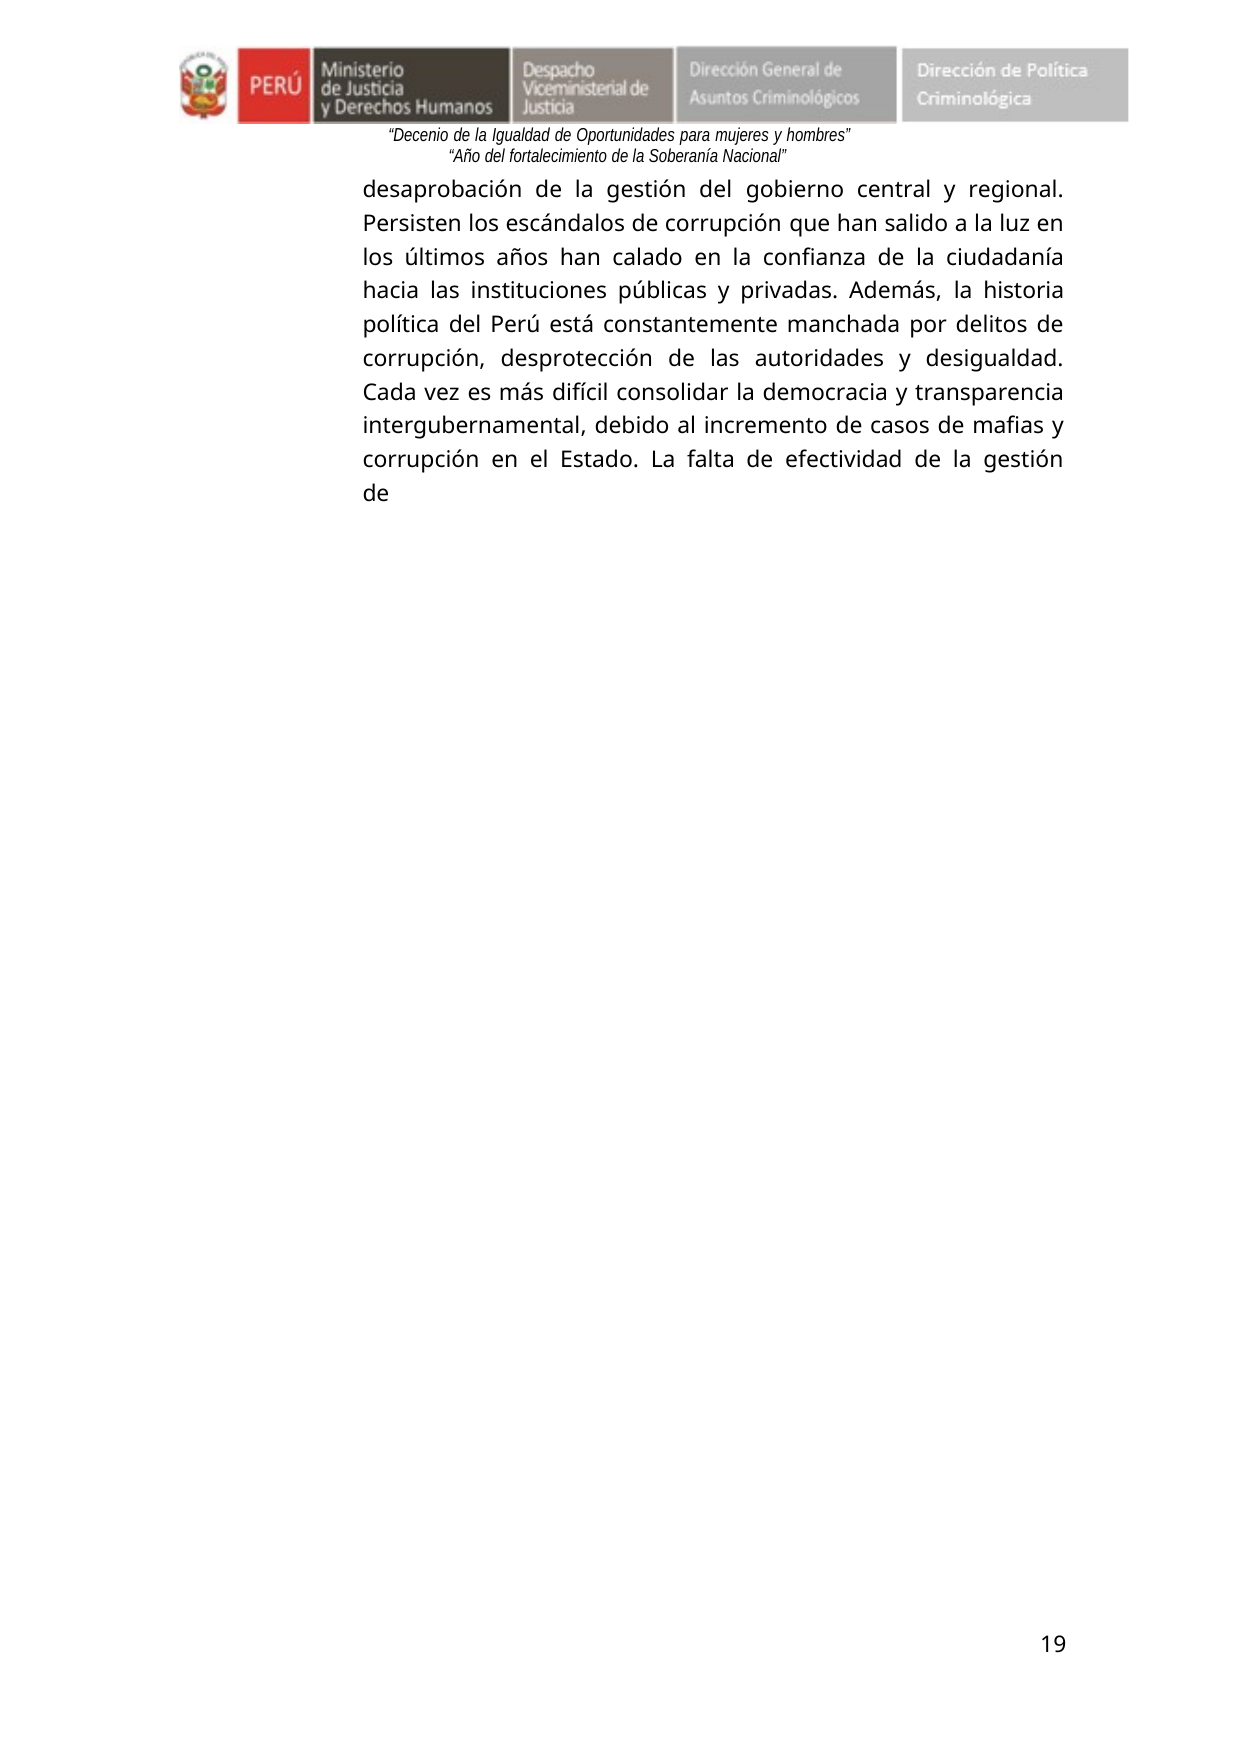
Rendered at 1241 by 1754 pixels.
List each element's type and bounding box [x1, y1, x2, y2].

picture [179, 45, 1129, 124]
text [362, 173, 1064, 508]
